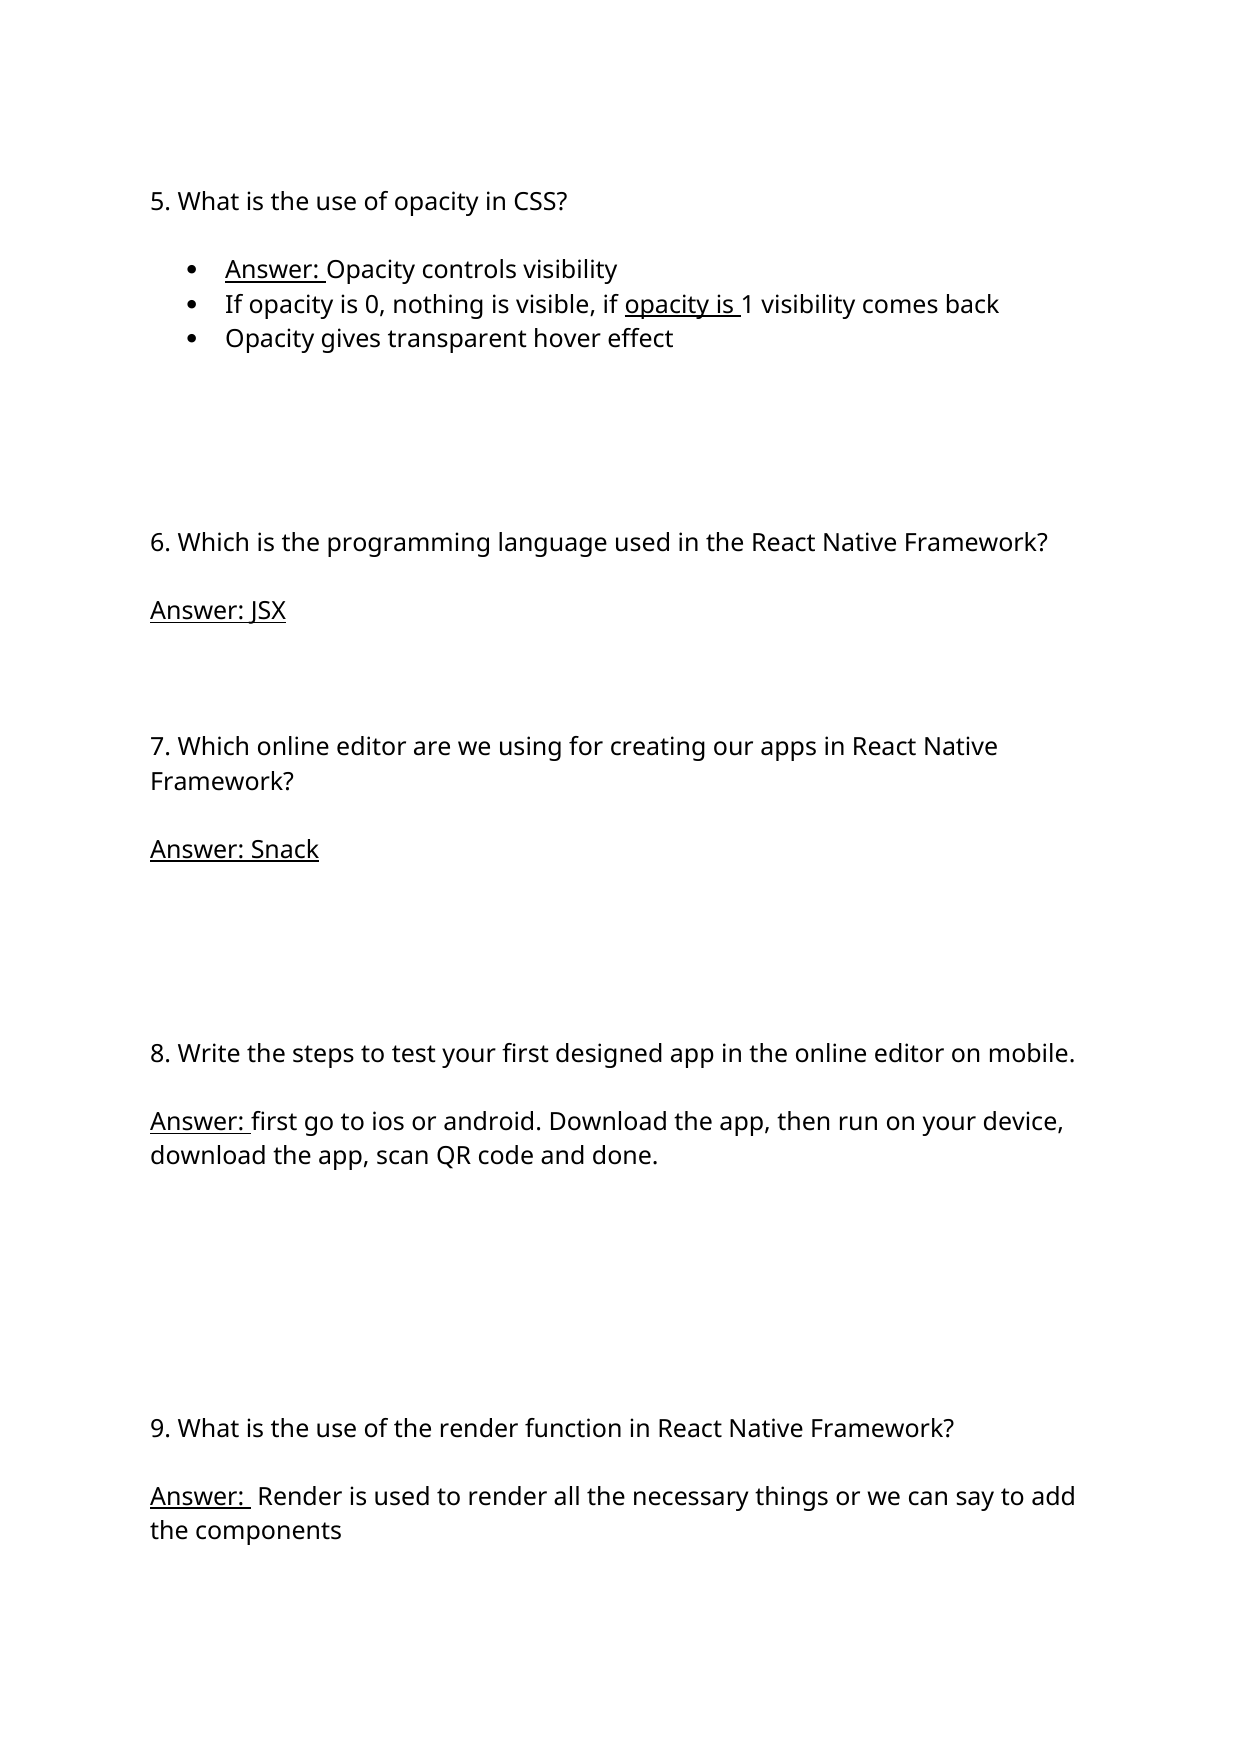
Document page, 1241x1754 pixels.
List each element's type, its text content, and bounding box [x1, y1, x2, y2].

text Answer: Snack [150, 831, 1090, 865]
text Answer: Render is used to render all the necessary things or we can say to add the components [150, 1478, 1090, 1547]
text 5. What is the use of opacity in CSS? [150, 184, 1090, 218]
text Answer: first go to ios or android. Download the app, then run on your device, download the app, scan QR code and done. [150, 1104, 1090, 1172]
text Answer: JSX [150, 593, 1090, 627]
text 9. What is the use of the render function in React Native Framework? [150, 1410, 1090, 1444]
list Answer: Opacity controls visibility [187, 252, 1090, 286]
text 8. Write the steps to test your first designed app in the online editor on mobile. [150, 1036, 1090, 1070]
text 6. Which is the programming language used in the React Native Framework? [150, 525, 1090, 559]
text 7. Which online editor are we using for creating our apps in React Native Framework? [150, 729, 1090, 797]
list Opacity gives transparent hover effect [187, 320, 1090, 354]
list If opacity is 0, nothing is visible, if opacity is 1 visibility comes back [187, 286, 1090, 320]
